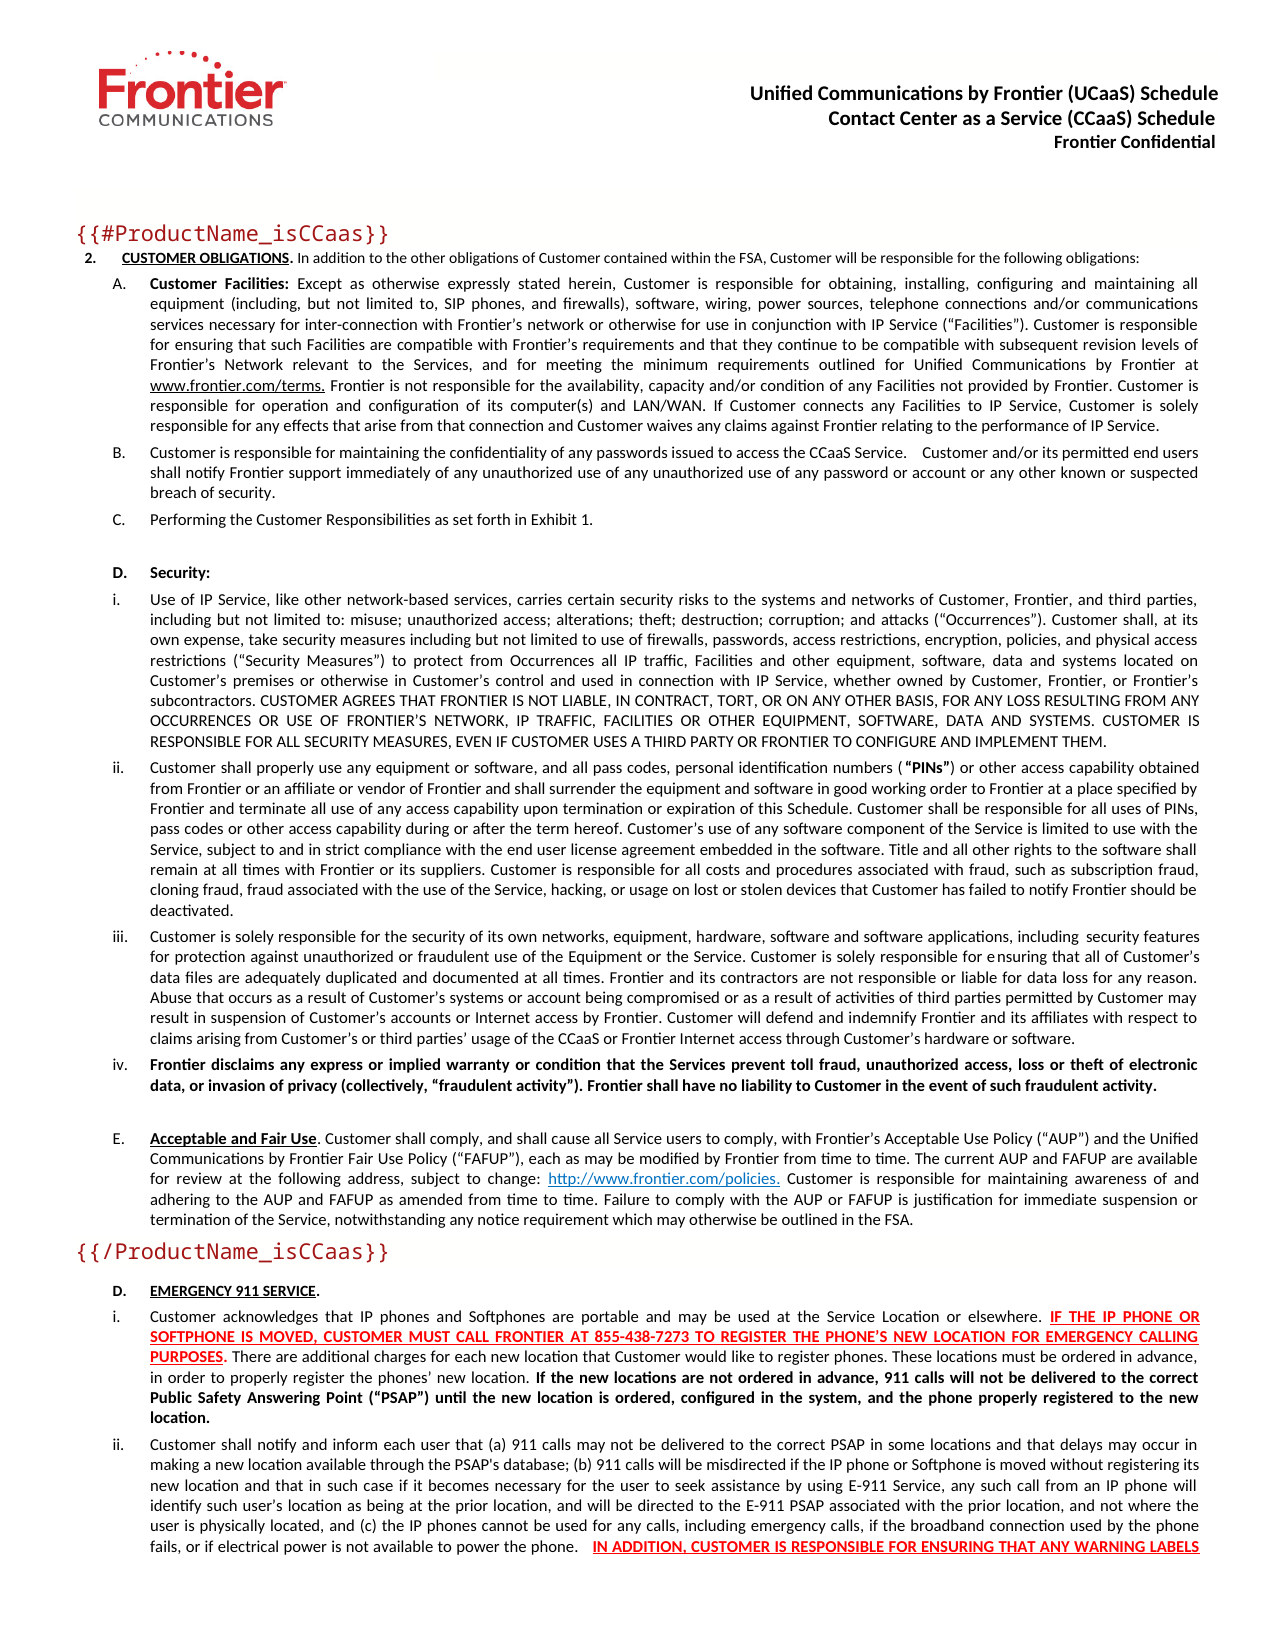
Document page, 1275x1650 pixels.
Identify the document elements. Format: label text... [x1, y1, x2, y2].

text {{/ProductName_isCCaas}} [75, 1236, 1200, 1266]
list Customer is solely responsible for the security of its own networks, equipment, hardware, software and software applications, including security features for protection against unauthorized or fraudulent use of the Equipment or the Service. Customer is solely responsible for ensuring that all of Customer’s data files are adequately duplicated and documented at all times. Frontier and its contractors are not responsible or liable for data loss for any reason. Abuse that occurs as a result of Customer’s systems or account being compromised or as a result of activities of third parties permitted by Customer may result in suspension of Customer’s accounts or Internet access by Frontier. Customer will defend and indemnify Frontier and its affiliates with respect to claims arising from Customer’s or third parties’ usage of the CCaaS or Frontier Internet access through Customer’s hardware or software. [112, 926, 1200, 1048]
list Customer is responsible for maintaining the confidentiality of any passwords issued to access the CCaaS Service. Customer and/or its permitted end users shall notify Frontier support immediately of any unauthorized use of any unauthorized use of any password or account or any other known or suspected breach of security. [112, 442, 1200, 503]
list Customer acknowledges that IP phones and Softphones are portable and may be used at the Service Location or elsewhere. If the IP phone or Softphone is moved, Customer must call Frontier at 855-438-7273 to register the phone’s new location for emergency calling purposes. There are additional charges for each new location that Customer would like to register phones. These locations must be ordered in advance, in order to properly register the phones’ new location. If the new locations are not ordered in advance, 911 calls will not be delivered to the correct Public Safety Answering Point (“PSAP”) until the new location is ordered, configured in the system, and the phone properly registered to the new location. [112, 1306, 1200, 1428]
list Use of IP Service, like other network-based services, carries certain security risks to the systems and networks of Customer, Frontier, and third parties, including but not limited to: misuse; unauthorized access; alterations; theft; destruction; corruption; and attacks (“Occurrences”). Customer shall, at its own expense, take security measures including but not limited to use of firewalls, passwords, access restrictions, encryption, policies, and physical access restrictions (“Security Measures”) to protect from Occurrences all IP traffic, Facilities and other equipment, software, data and systems located on Customer’s premises or otherwise in Customer’s control and used in connection with IP Service, whether owned by Customer, Frontier, or Frontier’s subcontractors. Customer agrees that FRONTIER is not liable, in contract, tort, or on any other basis, for any loss resulting from any occurrences or use of FRONTIER’S NETWORK, ip traffic, Facilities or other equipment, software, data and systems. Customer is responsible for all security measures, even if Customer uses a third party or FRONTIER to configure and implement them. [112, 589, 1200, 751]
list Acceptable and Fair Use. Customer shall comply, and shall cause all Service users to comply, with Frontier’s Acceptable Use Policy (“AUP”) and the Unified Communications by Frontier Fair Use Policy (“FAFUP”), each as may be modified by Frontier from time to time. The current AUP and FAFUP are available for review at the following address, subject to change: http://www.frontier.com/policies. Customer is responsible for maintaining awareness of and adhering to the AUP and FAFUP as amended from time to time. Failure to comply with the AUP or FAFUP is justification for immediate suspension or termination of the Service, notwithstanding any notice requirement which may otherwise be outlined in the FSA. [112, 1128, 1200, 1229]
list Emergency 911 Service. [75, 1281, 1200, 1300]
list Performing the Customer Responsibilities as set forth in Exhibit 1. [112, 509, 1200, 529]
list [112, 1434, 1200, 1556]
list Customer shall properly use any equipment or software, and all pass codes, personal identification numbers (“PINs”) or other access capability obtained from Frontier or an affiliate or vendor of Frontier and shall surrender the equipment and software in good working order to Frontier at a place specified by Frontier and terminate all use of any access capability upon termination or expiration of this Schedule. Customer shall be responsible for all uses of PINs, pass codes or other access capability during or after the term hereof. Customer’s use of any software component of the Service is limited to use with the Service, subject to and in strict compliance with the end user license agreement embedded in the software. Title and all other rights to the software shall remain at all times with Frontier or its suppliers. Customer is responsible for all costs and procedures associated with fraud, such as subscription fraud, cloning fraud, fraud associated with the use of the Service, hacking, or usage on lost or stolen devices that Customer has failed to notify Frontier should be deactivated. [112, 758, 1200, 920]
list Customer Facilities: Except as otherwise expressly stated herein, Customer is responsible for obtaining, installing, configuring and maintaining all equipment (including, but not limited to, SIP phones, and firewalls), software, wiring, power sources, telephone connections and/or communications services necessary for inter-connection with Frontier’s network or otherwise for use in conjunction with IP Service (“Facilities”). Customer is responsible for ensuring that such Facilities are compatible with Frontier’s requirements and that they continue to be compatible with subsequent revision levels of Frontier’s Network relevant to the Services, and for meeting the minimum requirements outlined for Unified Communications by Frontier at www.frontier.com/terms. Frontier is not responsible for the availability, capacity and/or condition of any Facilities not provided by Frontier. Customer is responsible for operation and configuration of its computer(s) and LAN/WAN. If Customer connects any Facilities to IP Service, Customer is solely responsible for any effects that arise from that connection and Customer waives any claims against Frontier relating to the performance of IP Service. [112, 273, 1200, 436]
list Frontier disclaims any express or implied warranty or condition that the Services prevent toll fraud, unauthorized access, loss or theft of electronic data, or invasion of privacy (collectively, “fraudulent activity”). Frontier shall have no liability to Customer in the event of such fraudulent activity. [112, 1054, 1200, 1095]
text {{#ProductName_isCCaas}} [75, 218, 1200, 248]
list Security: [75, 562, 1200, 583]
picture [99, 51, 287, 126]
list Customer Obligations. In addition to the other obligations of Customer contained within the FSA, Customer will be responsible for the following obligations: [84, 248, 1200, 267]
